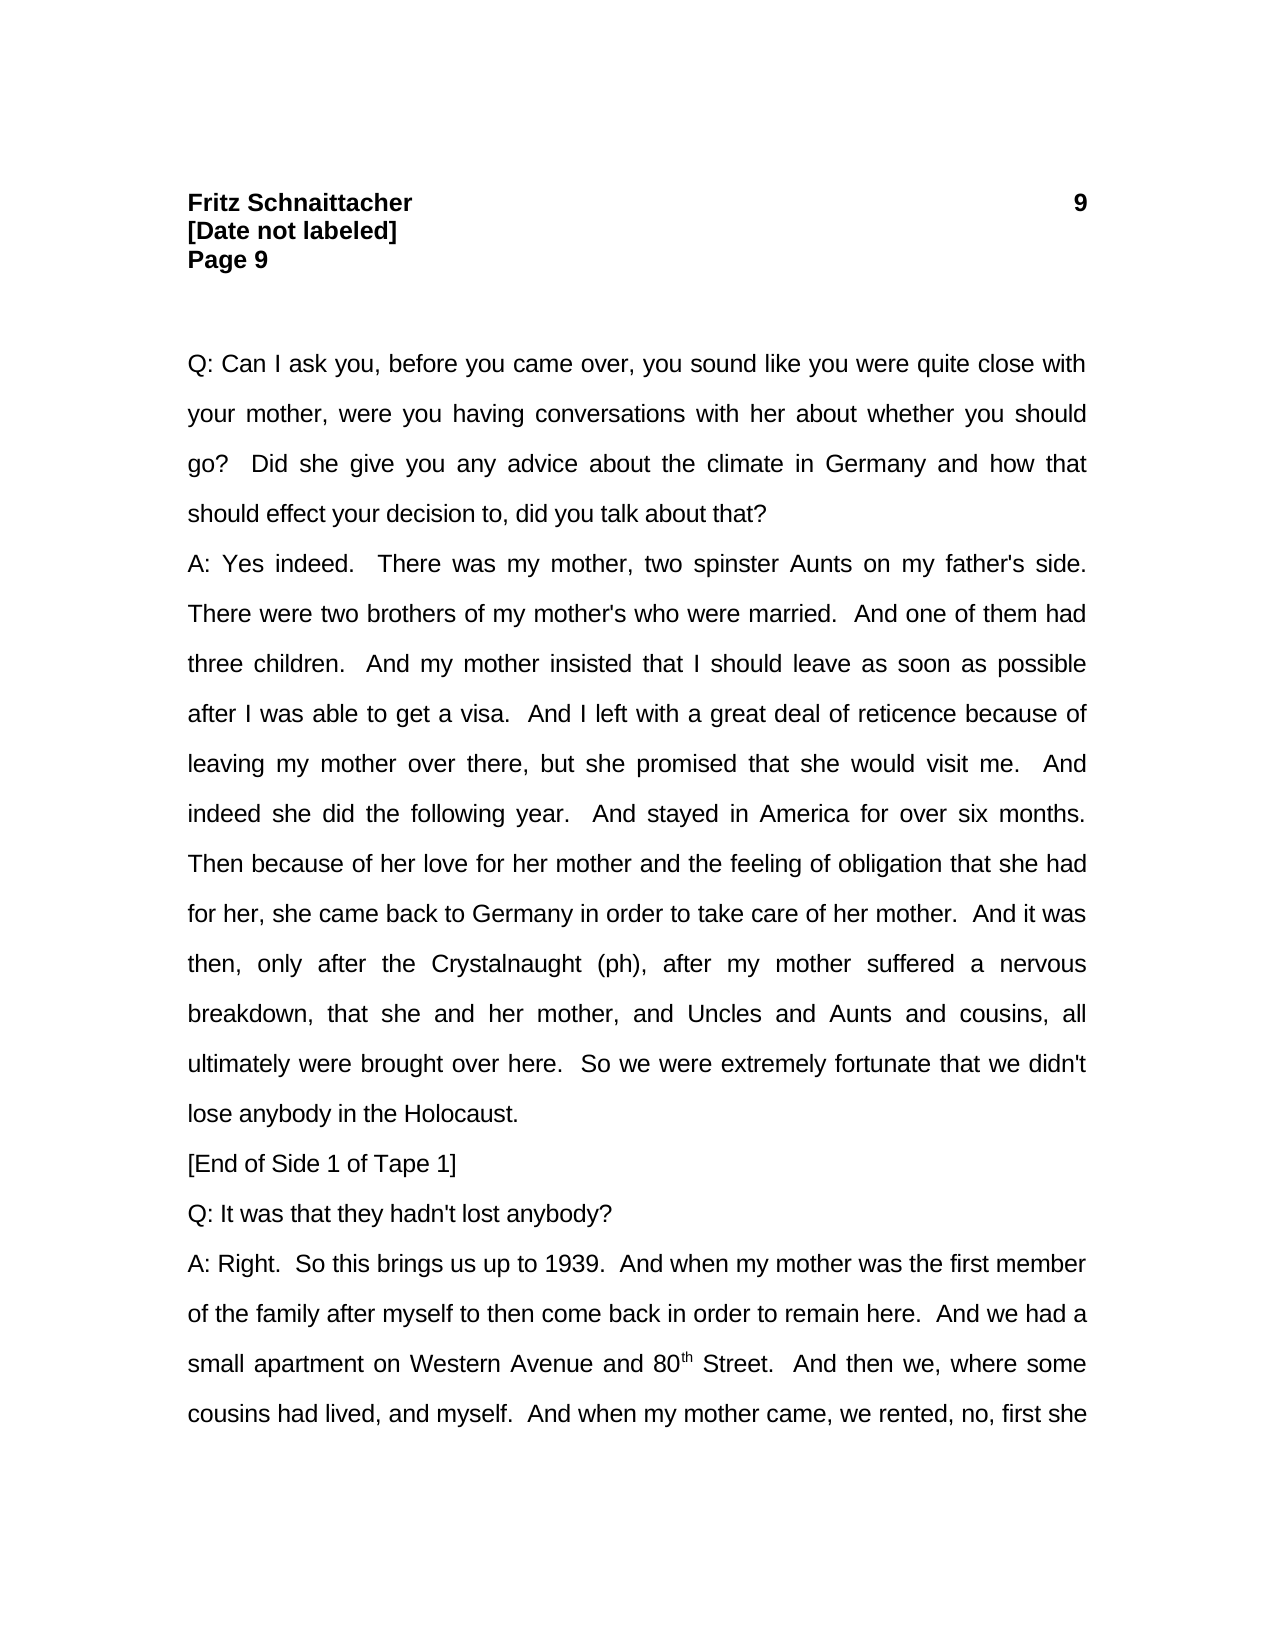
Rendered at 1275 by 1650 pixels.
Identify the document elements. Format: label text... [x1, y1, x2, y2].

text A: Yes indeed. There was my mother, two spinster Aunts on my father's side. There were two brothers of my mother's who were married. And one of them had three children. And my mother insisted that I should leave as soon as possible after I was able to get a visa. And I left with a great deal of reticence because of leaving my mother over there, but she promised that she would visit me. And indeed she did the following year. And stayed in America for over six months. Then because of her love for her mother and the feeling of obligation that she had for her, she came back to Germany in order to take care of her mother. And it was then, only after the Crystalnaught (ph), after my mother suffered a nervous breakdown, that she and her mother, and Uncles and Aunts and cousins, all ultimately were brought over here. So we were extremely fortunate that we didn't lose anybody in the Holocaust. [187, 527, 1087, 1127]
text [187, 1227, 1087, 1427]
text Q: It was that they hadn't lost anybody? [187, 1177, 1087, 1227]
text [End of Side 1 of Tape 1] [187, 1127, 1087, 1177]
text Q: Can I ask you, before you came over, you sound like you were quite close with your mother, were you having conversations with her about whether you should go? Did she give you any advice about the climate in Germany and how that should effect your decision to, did you talk about that? [187, 327, 1087, 527]
